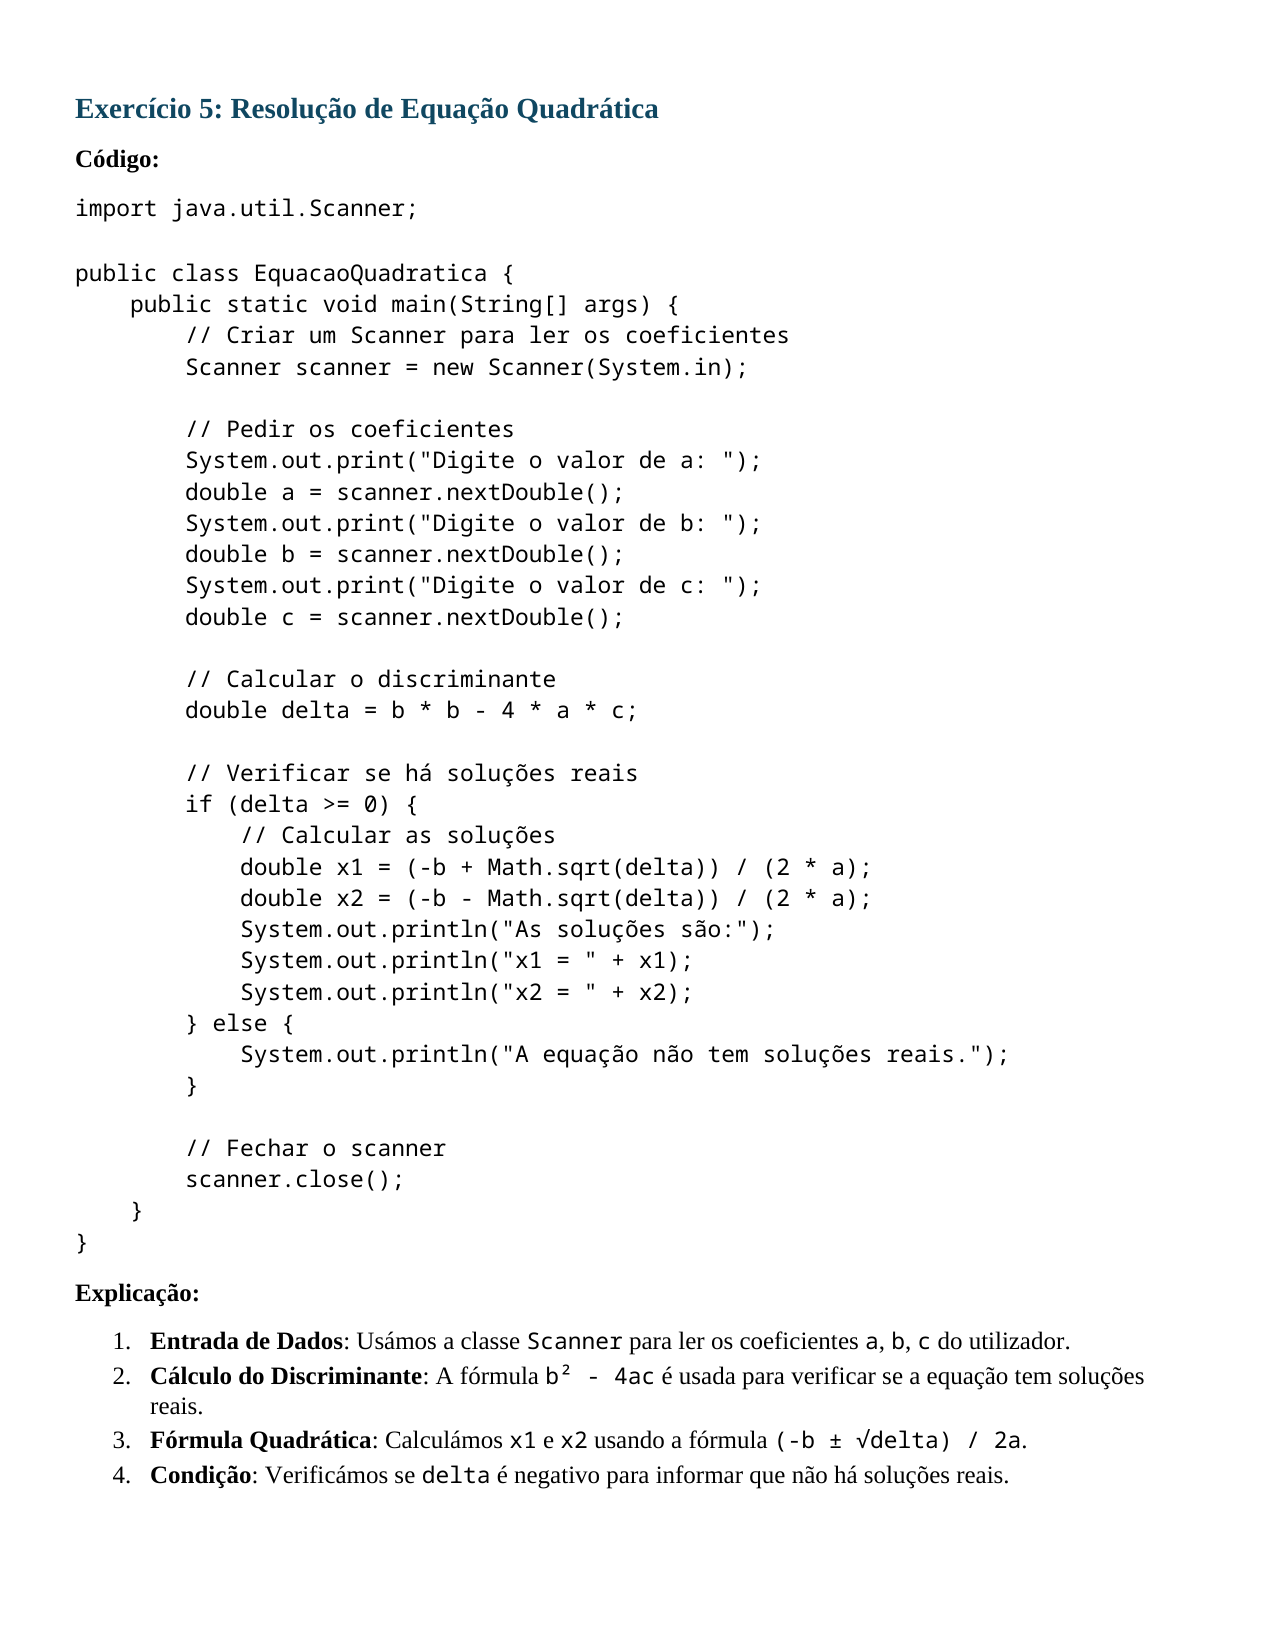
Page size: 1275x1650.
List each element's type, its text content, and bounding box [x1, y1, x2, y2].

list Cálculo do Discriminante: A fórmula b² - 4ac é usada para verificar se a equação tem soluções reais. [112, 1360, 1200, 1420]
list Entrada de Dados: Usámos a classe Scanner para ler os coeficientes a, b, c do utilizador. [112, 1325, 1200, 1356]
list Fórmula Quadrática: Calculámos x1 e x2 usando a fórmula (-b ± √delta) / 2a. [112, 1424, 1200, 1455]
subtitle Exercício 5: Resolução de Equação Quadrática [75, 92, 1200, 125]
text Código: [75, 144, 1200, 173]
text Explicação: [75, 1278, 1200, 1306]
text import java.util.Scanner; public class EquacaoQuadratica { public static void main(String[] args) { // Criar um Scanner para ler os coeficientes Scanner scanner = new Scanner(System.in); // Pedir os coeficientes System.out.print("Digite o valor de a: "); double a = scanner.nextDouble(); System.out.print("Digite o valor de b: "); double b = scanner.nextDouble(); System.out.print("Digite o valor de c: "); double c = scanner.nextDouble(); // Calcular o discriminante double delta = b * b - 4 * a * c; // Verificar se há soluções reais if (delta >= 0) { // Calcular as soluções double x1 = (-b + Math.sqrt(delta)) / (2 * a); double x2 = (-b - Math.sqrt(delta)) / (2 * a); System.out.println("As soluções são:"); System.out.println("x1 = " + x1); System.out.println("x2 = " + x2); } else { System.out.println("A equação não tem soluções reais."); } // Fechar o scanner scanner.close(); } } [75, 191, 1200, 1257]
list Condição: Verificámos se delta é negativo para informar que não há soluções reais. [112, 1459, 1200, 1490]
